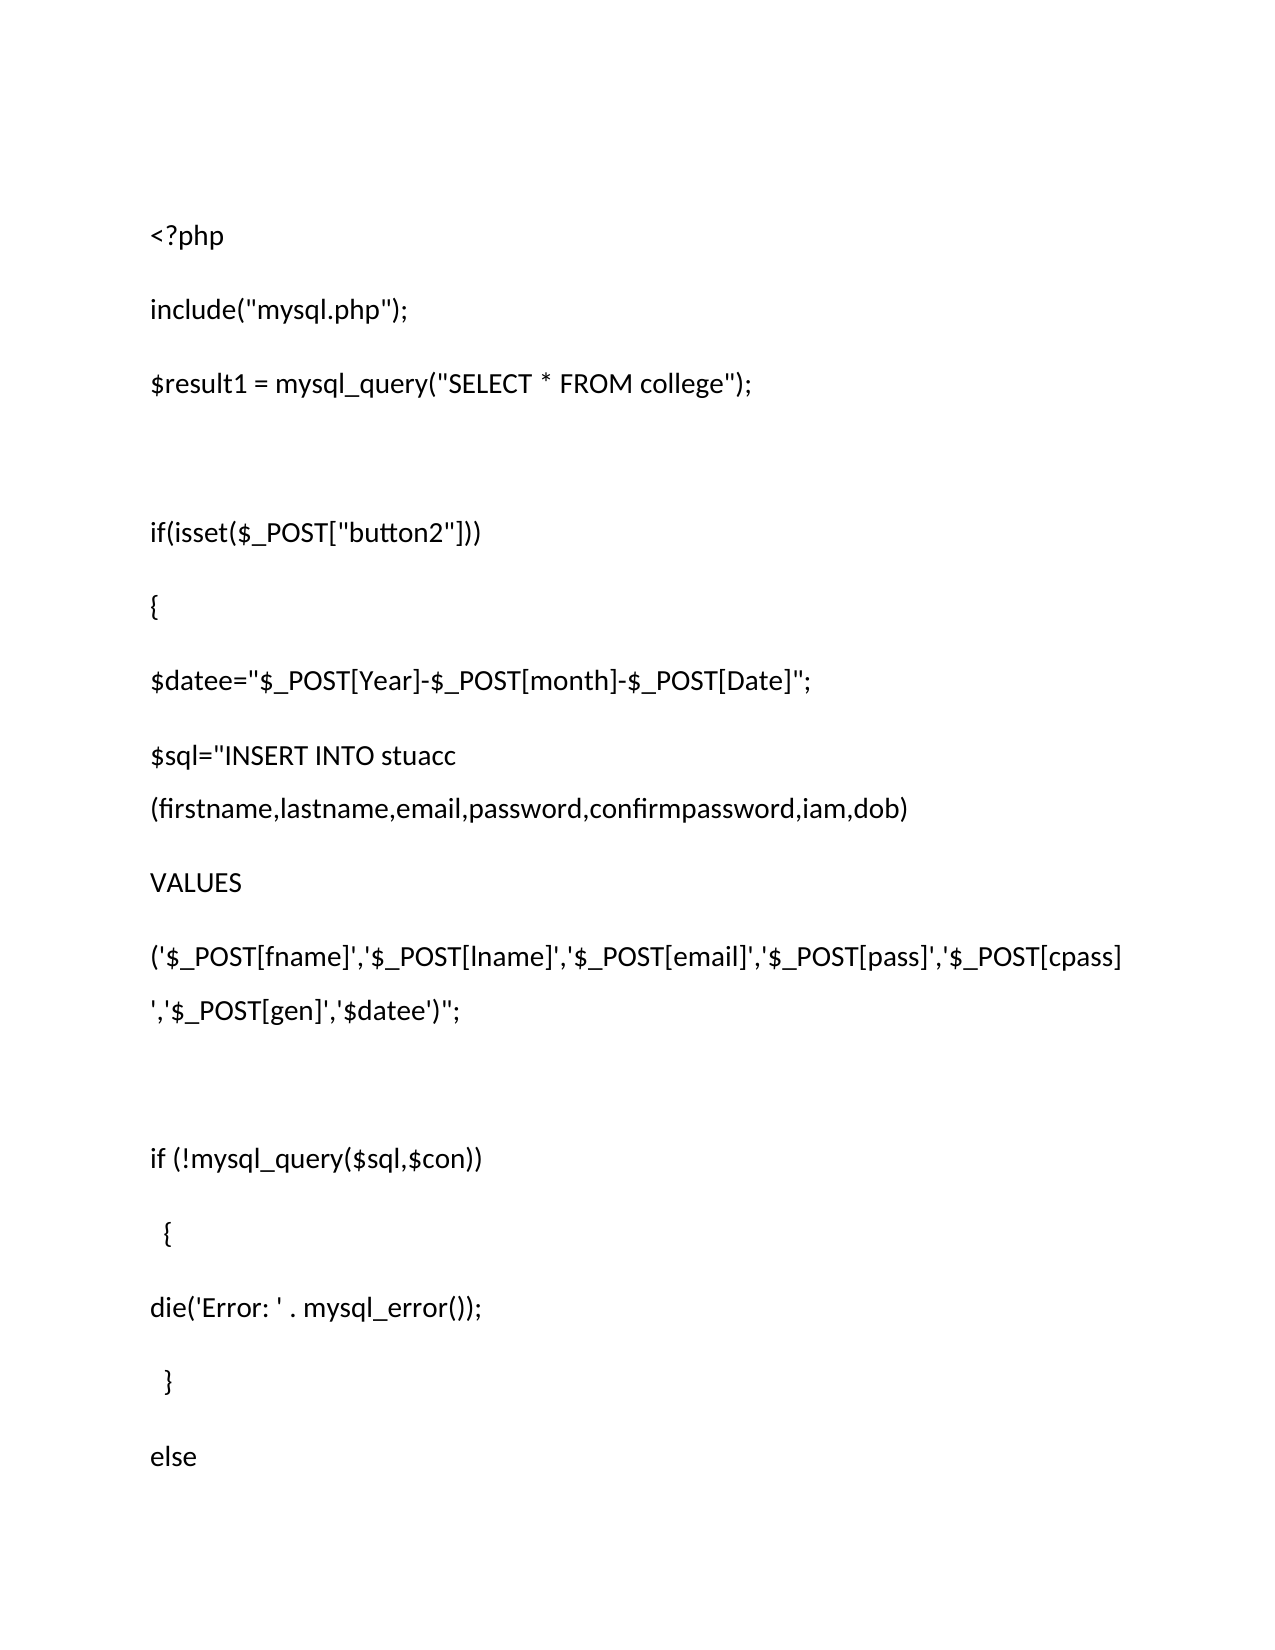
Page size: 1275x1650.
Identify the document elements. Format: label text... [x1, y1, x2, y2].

text if (!mysql_query($sql,$con)) [150, 1141, 1125, 1176]
text ('$_POST[fname]','$_POST[lname]','$_POST[email]','$_POST[pass]','$_POST[cpass]','$_POST[gen]','$datee')"; [150, 938, 1125, 1028]
text VALUES [150, 864, 1125, 900]
text else [150, 1438, 1125, 1473]
text die('Error: ' . mysql_error()); [150, 1289, 1125, 1325]
text } [150, 1363, 1125, 1399]
text if(isset($_POST["button2"])) [150, 514, 1125, 549]
text include("mysql.php"); [150, 291, 1125, 327]
text $result1 = mysql_query("SELECT * FROM college"); [150, 365, 1125, 401]
text { [150, 588, 1125, 624]
text <?php [150, 217, 1125, 252]
text $datee="$_POST[Year]-$_POST[month]-$_POST[Date]"; [150, 662, 1125, 698]
text { [150, 1215, 1125, 1250]
text $sql="INSERT INTO stuacc (firstname,lastname,email,password,confirmpassword,iam,dob) [150, 737, 1125, 826]
